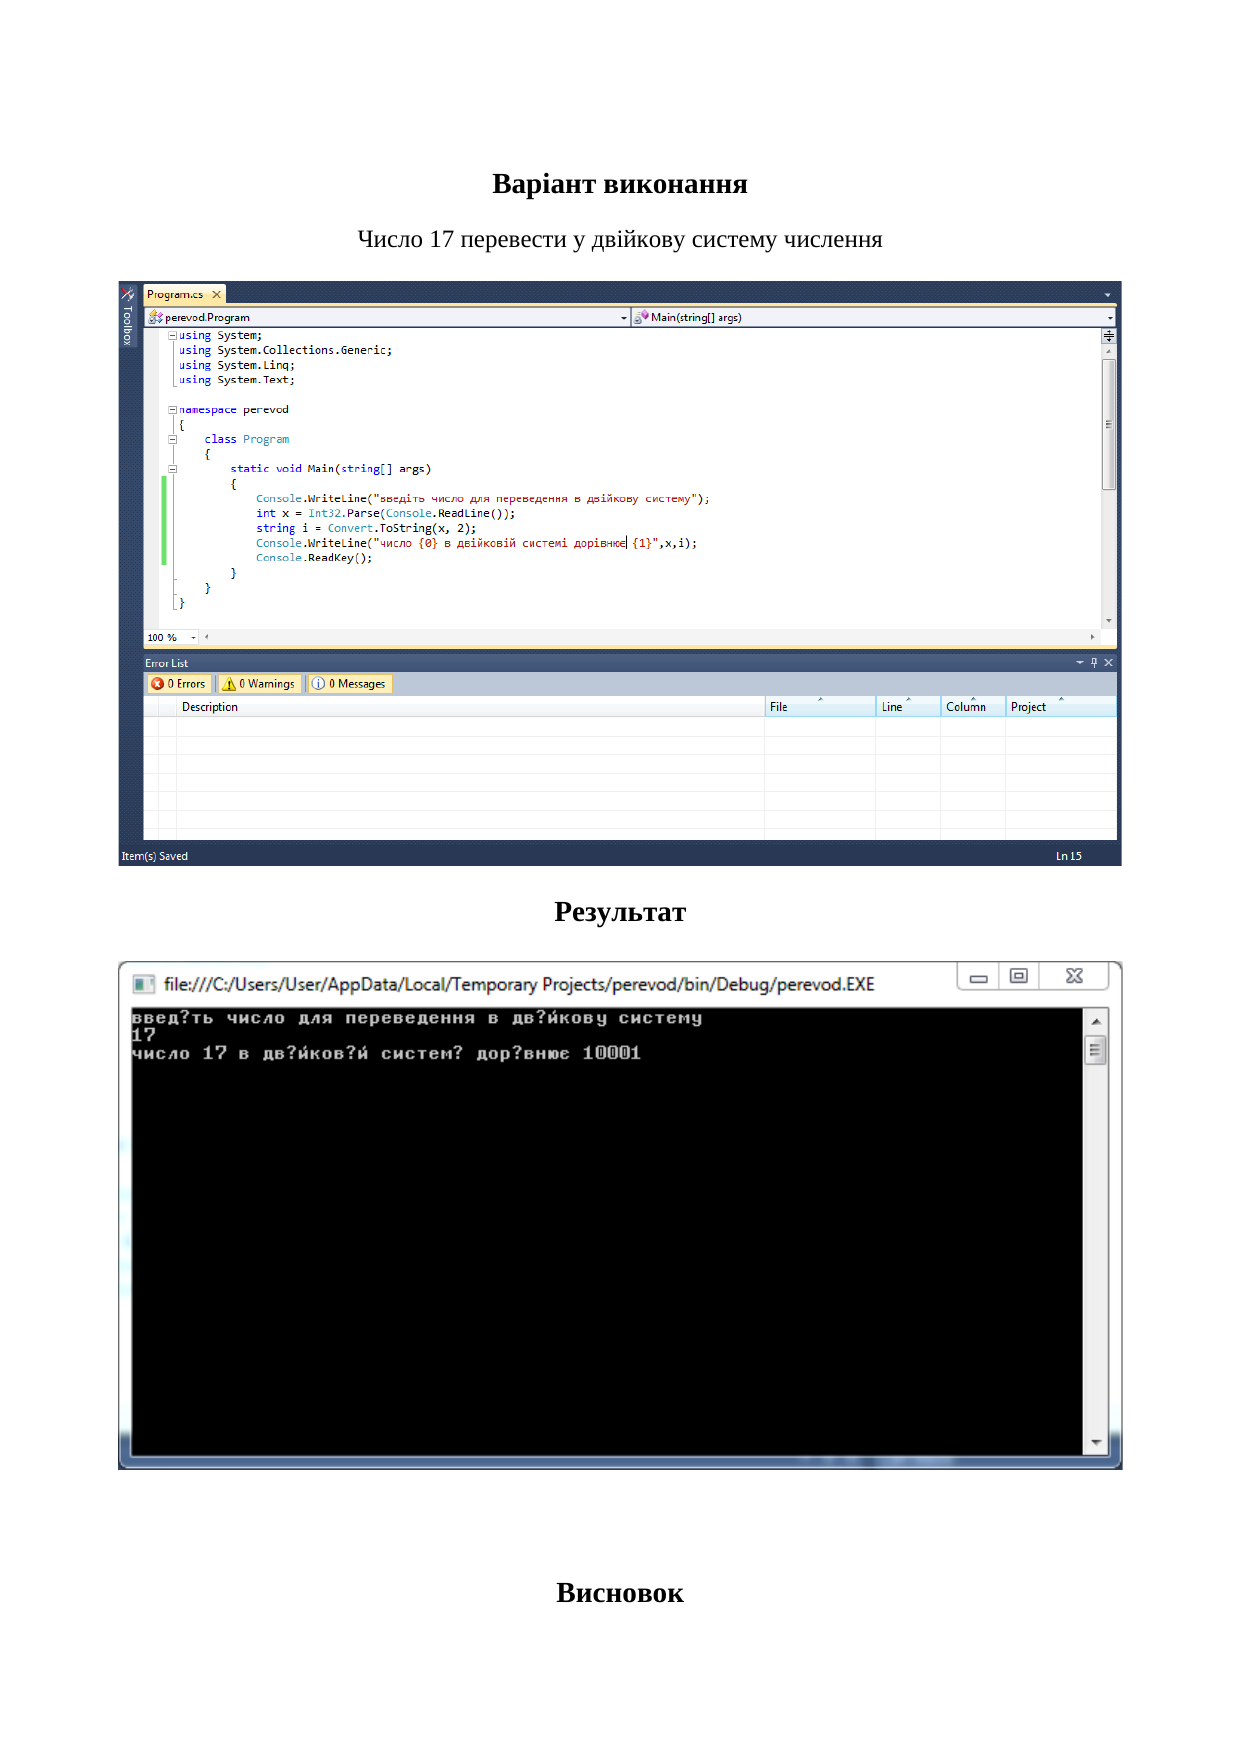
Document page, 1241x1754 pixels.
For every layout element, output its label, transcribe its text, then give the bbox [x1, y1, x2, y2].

text Число 17 перевести у двійкову систему числення [118, 224, 1122, 253]
picture [118, 281, 1122, 866]
text Варіант виконання [118, 166, 1122, 200]
text Результат [118, 894, 1122, 928]
text Висновок [118, 1575, 1122, 1608]
picture [118, 961, 1123, 1470]
